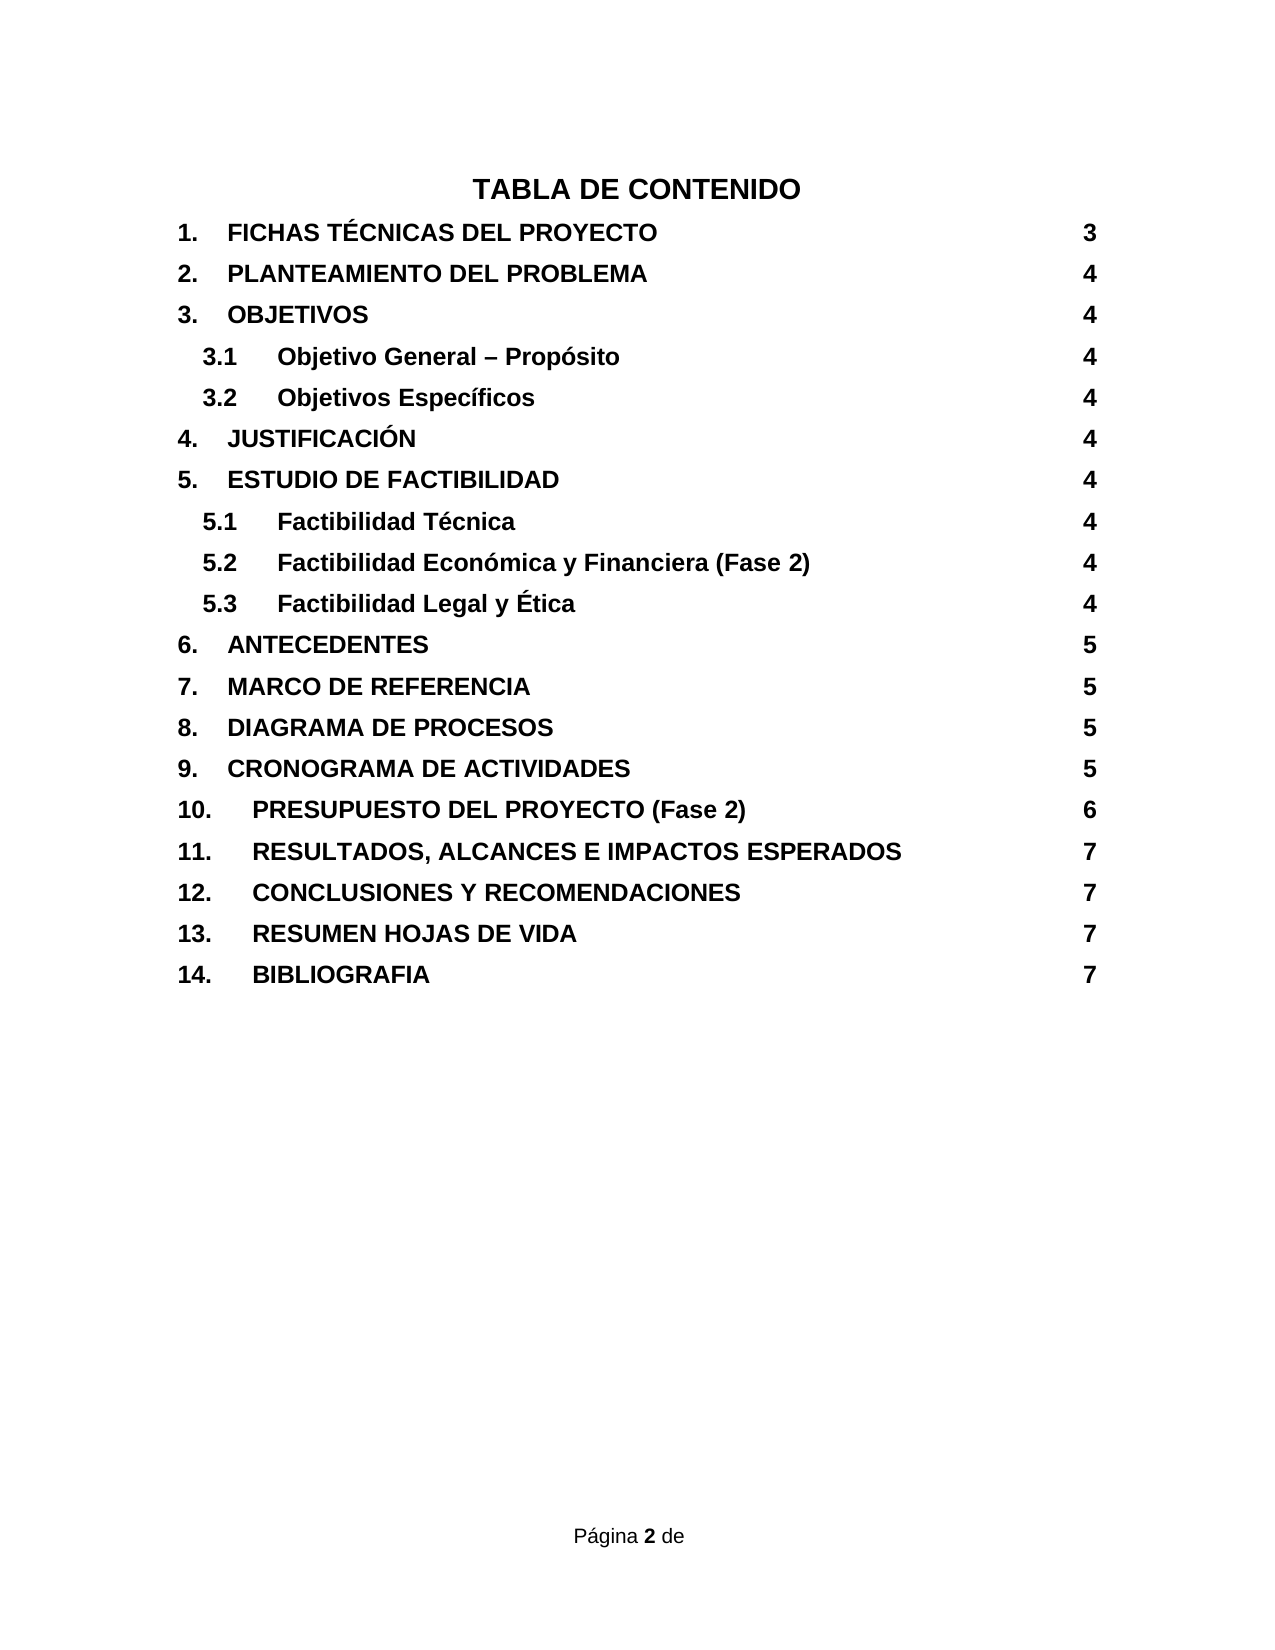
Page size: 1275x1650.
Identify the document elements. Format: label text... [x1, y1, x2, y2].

text TABLA DE CONTENIDO [472, 172, 1202, 205]
